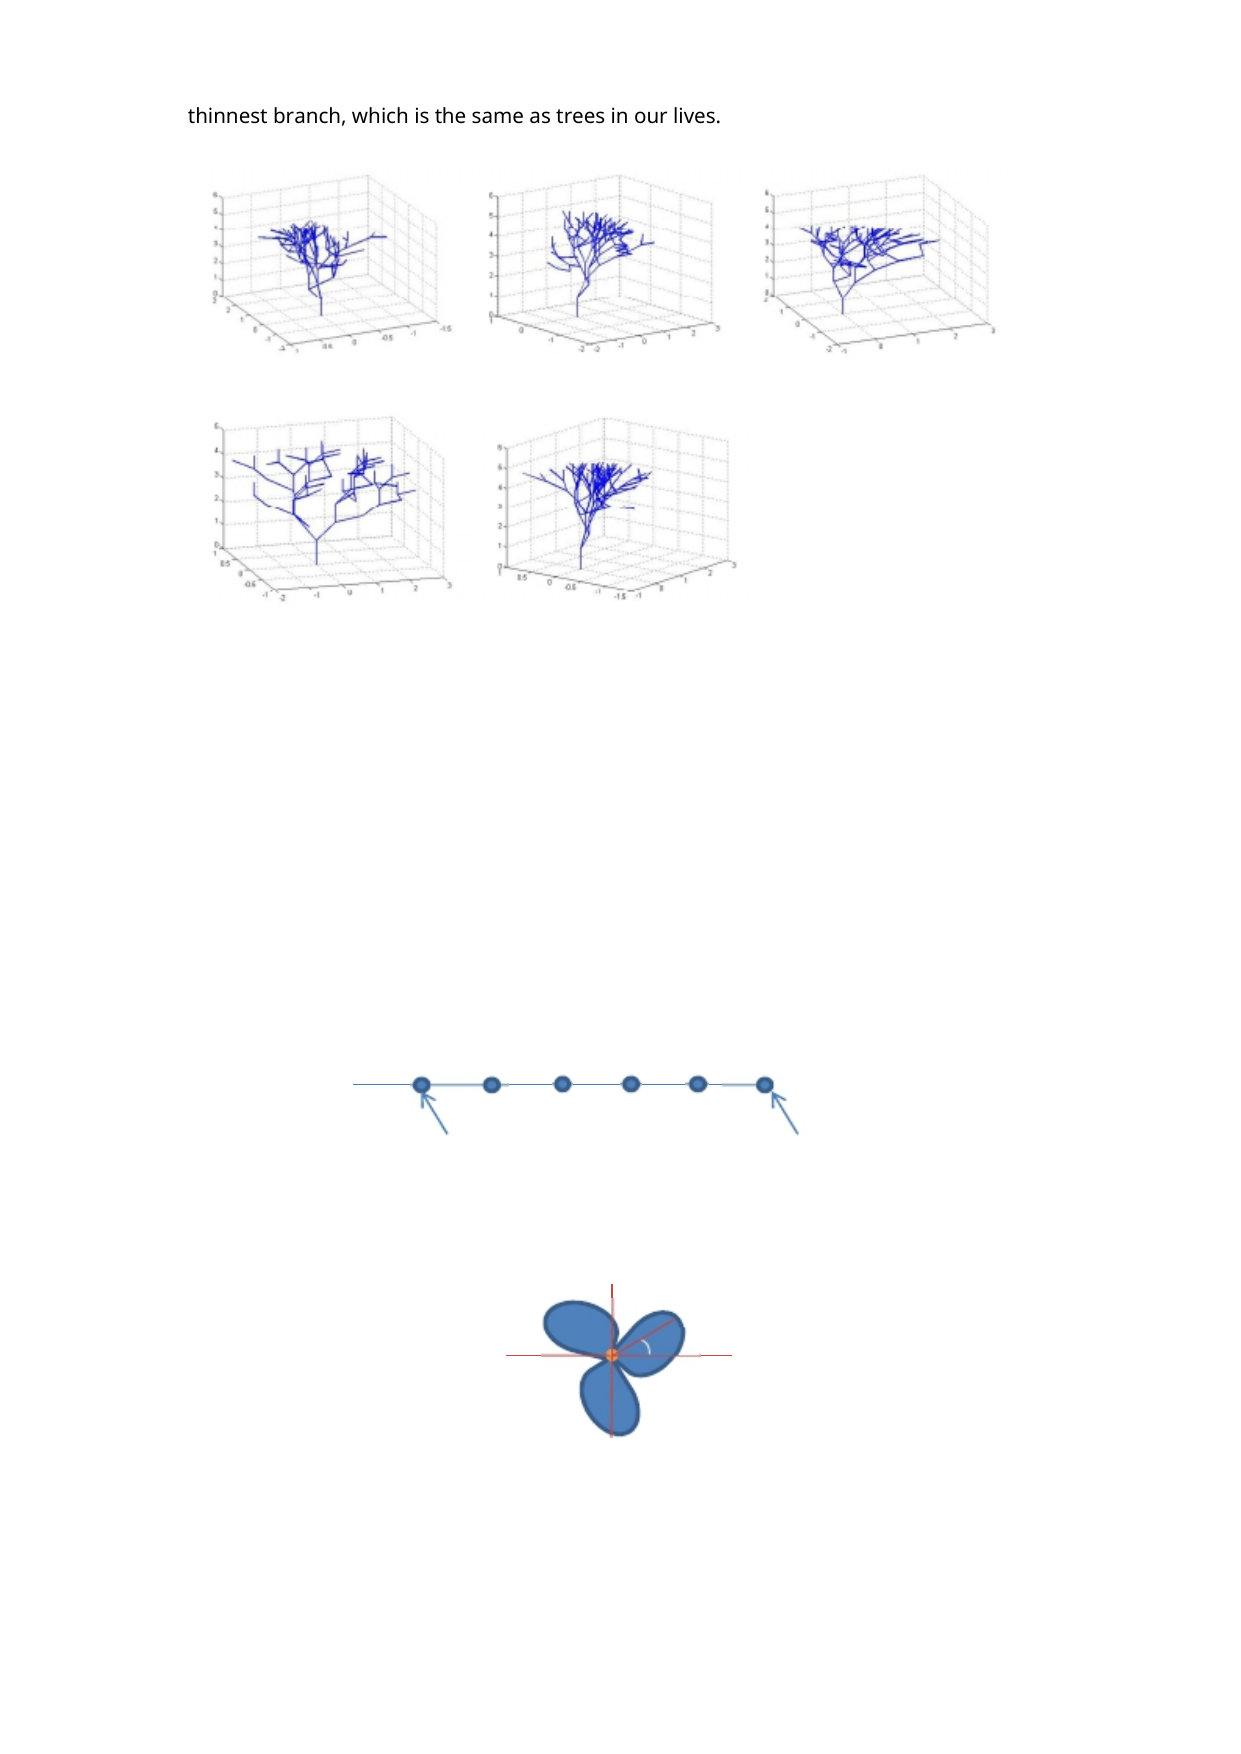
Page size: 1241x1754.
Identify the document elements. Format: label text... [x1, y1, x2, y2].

picture [541, 1298, 701, 1438]
picture [185, 398, 757, 620]
picture [722, 1073, 888, 1170]
text thinnest branch, which is the same as trees in our lives. [188, 98, 1240, 130]
picture [410, 1073, 509, 1170]
picture [552, 1072, 573, 1094]
picture [185, 158, 1017, 382]
picture [685, 1072, 709, 1094]
picture [620, 1072, 642, 1094]
